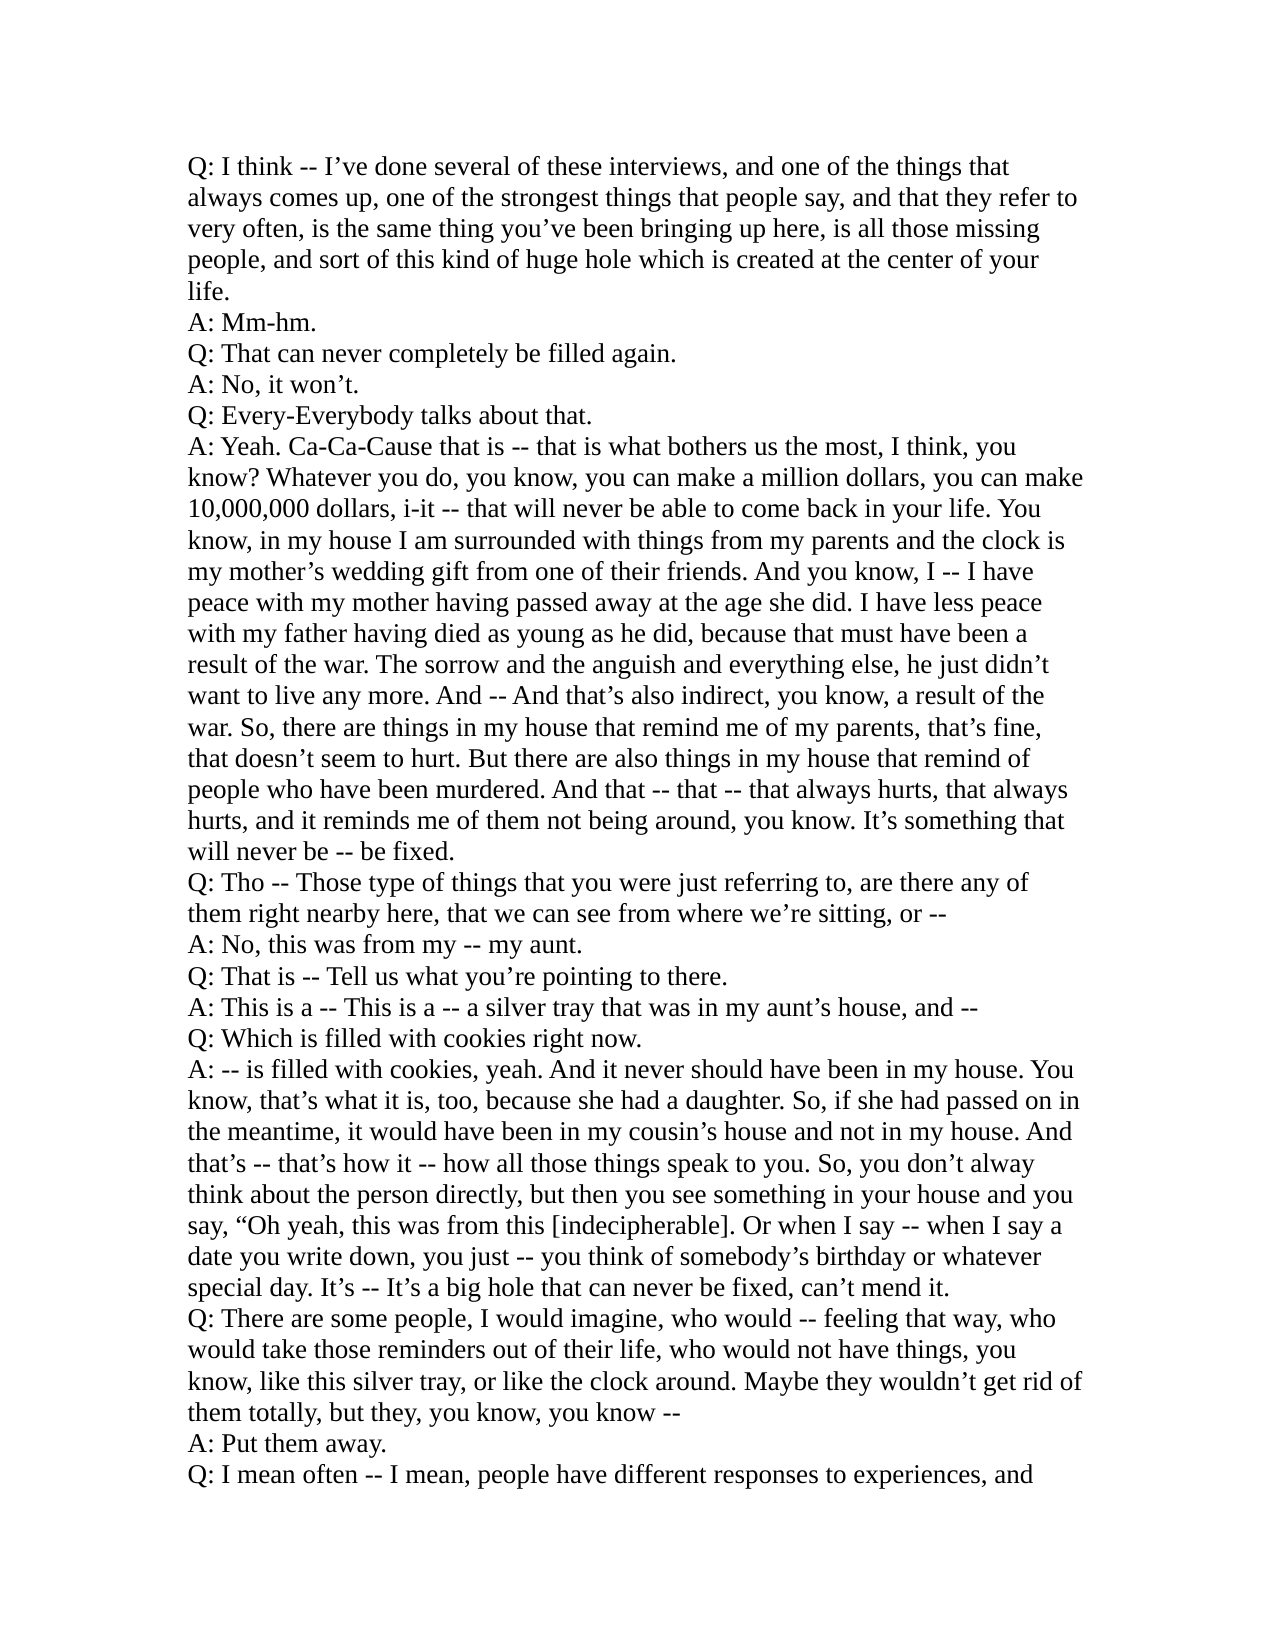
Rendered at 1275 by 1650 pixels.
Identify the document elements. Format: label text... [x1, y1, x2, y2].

text Q: Tho -- Those type of things that you were just referring to, are there any of them right nearby here, that we can see from where we’re sitting, or -- [187, 960, 1087, 1022]
text Q: I think -- I’ve done several of these interviews, and one of the things that always comes up, one of the strongest things that people say, and that they refer to very often, is the same thing you’ve been bringing up here, is all those missing people, and sort of this kind of huge hole which is created at the center of your life. [187, 243, 1087, 399]
text A: This is a -- This is a -- a silver tray that was in my aunt’s house, and -- [187, 1084, 1087, 1116]
text A: Mm-hm. [187, 399, 1087, 430]
text A: Yeah. Ca-Ca-Cause that is -- that is what bothers us the most, I think, you know? Whatever you do, you know, you can make a million dollars, you can make 10,000,000 dollars, i-it -- that will never be able to come back in your life. You know, in my house I am surrounded with things from my parents and the clock is my mother’s wedding gift from one of their friends. And you know, I -- I have peace with my mother having passed away at the age she did. I have less peace with my father having died as young as he did, because that must have been a result of the war. The sorrow and the anguish and everything else, he just didn’t want to live any more. And -- And that’s also indirect, you know, a result of the war. So, there are things in my house that remind me of my parents, that’s fine, that doesn’t seem to hurt. But there are also things in my house that remind of people who have been murdered. And that -- that -- that always hurts, that always hurts, and it reminds me of them not being around, you know. It’s something that will never be -- be fixed. [187, 524, 1087, 960]
text Q: That can never completely be filled again. [187, 430, 1087, 461]
text Q: How so? What do you do? [187, 150, 1087, 181]
text Q: Which is filled with cookies right now. [187, 1116, 1087, 1147]
text A: I volunteer for Soviet Jews. Not the ones who are here, but the ones who are still there. So, try to pay a little bit back to the world. But it’s -- it’s tough. [187, 181, 1087, 243]
text Q: That is -- Tell us what you’re pointing to there. [187, 1053, 1087, 1084]
text A: No, it won’t. [187, 461, 1087, 493]
text A: No, this was from my -- my aunt. [187, 1022, 1087, 1053]
text A: -- is filled with cookies, yeah. And it never should have been in my house. You know, that’s what it is, too, because she had a daughter. So, if she had passed on in the meantime, it would have been in my cousin’s house and not in my house. And that’s -- that’s how it -- how all those things speak to you. So, you don’t alway think about the person directly, but then you see something in your house and you say, “Oh yeah, this was from this [indecipherable]. Or when I say -- when I say a date you write down, you just -- you think of somebody’s birthday or whatever special day. It’s -- It’s a big hole that can never be fixed, can’t mend it. [187, 1147, 1087, 1396]
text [187, 1396, 1087, 1458]
text Q: Every-Everybody talks about that. [187, 493, 1087, 524]
